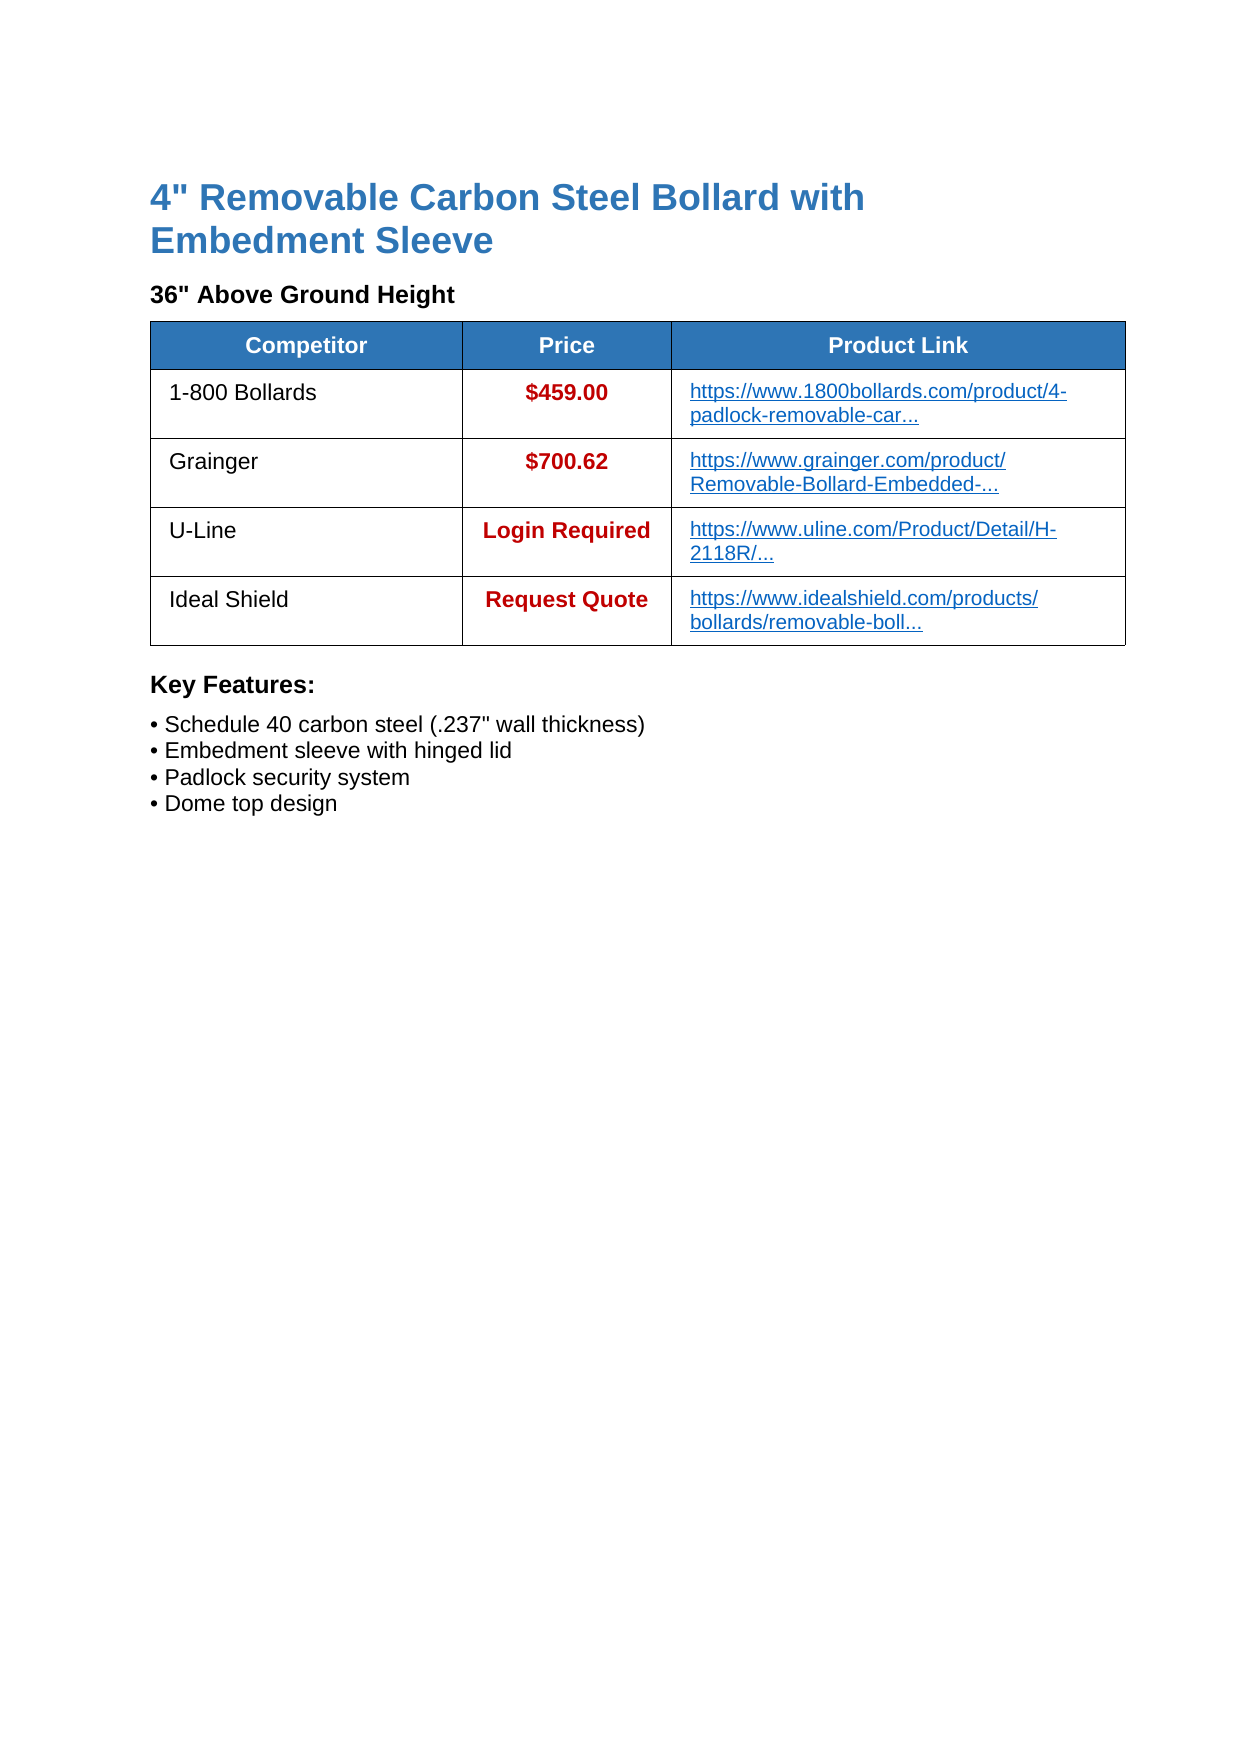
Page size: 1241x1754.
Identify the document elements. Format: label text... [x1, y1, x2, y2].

table_cell https://www.uline.com/Product/Detail/H-2118R/... [672, 508, 1125, 576]
table_cell https://www.1800bollards.com/product/4-padlock-removable-car... [672, 370, 1125, 438]
table_cell U-Line [151, 508, 462, 576]
table_cell $459.00 [463, 370, 671, 438]
table_cell Login Required [463, 508, 671, 576]
table_cell Grainger [151, 439, 462, 507]
text Key Features: [150, 670, 1090, 698]
table_cell https://www.grainger.com/product/Removable-Bollard-Embedded-... [672, 439, 1125, 507]
text • Schedule 40 carbon steel (.237" wall thickness) [150, 711, 1090, 737]
text 36" Above Ground Height [150, 280, 1090, 309]
table_cell Ideal Shield [151, 577, 462, 644]
table_cell Request Quote [463, 577, 671, 644]
table_header Product Link [672, 322, 1125, 369]
text • Dome top design [150, 790, 1090, 816]
text • Padlock security system [150, 764, 1090, 790]
table_cell https://www.idealshield.com/products/bollards/removable-boll... [672, 577, 1125, 644]
table_header Competitor [151, 322, 462, 369]
subtitle 4" Removable Carbon Steel Bollard with Embedment Sleeve [150, 175, 1090, 261]
table_header Price [463, 322, 671, 369]
text • Embedment sleeve with hinged lid [150, 737, 1090, 764]
table_cell 1-800 Bollards [151, 370, 462, 438]
table_cell $700.62 [463, 439, 671, 507]
